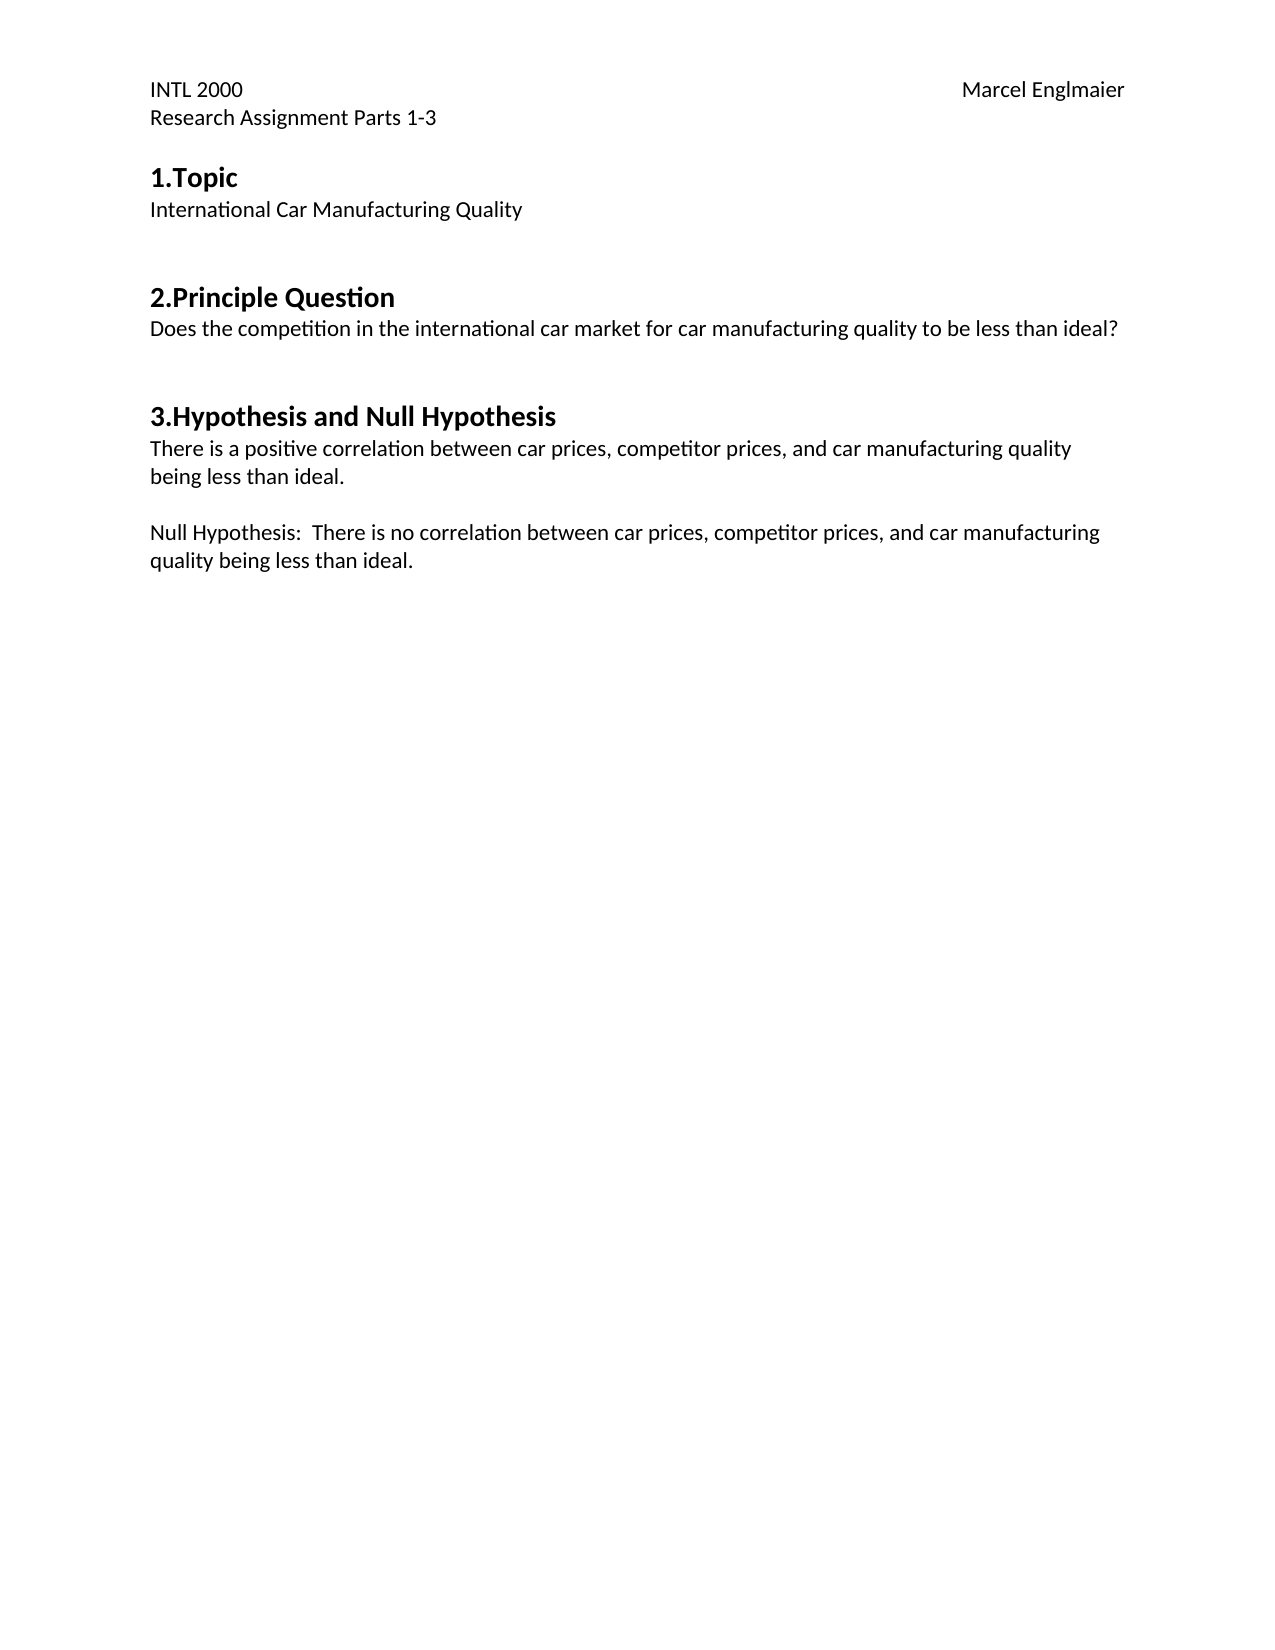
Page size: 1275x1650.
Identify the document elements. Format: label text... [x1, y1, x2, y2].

text 3.Hypothesis and Null Hypothesis [150, 398, 1125, 434]
text 2.Principle Question [150, 279, 1125, 314]
text There is a positive correlation between car prices, competitor prices, and car manufacturing quality being less than ideal. [150, 434, 1125, 490]
text International Car Manufacturing Quality [150, 195, 1125, 223]
text 1.Topic [150, 159, 1125, 195]
text Does the competition in the international car market for car manufacturing quality to be less than ideal? [150, 314, 1125, 342]
text Null Hypothesis: There is no correlation between car prices, competitor prices, and car manufacturing quality being less than ideal. [150, 518, 1125, 574]
